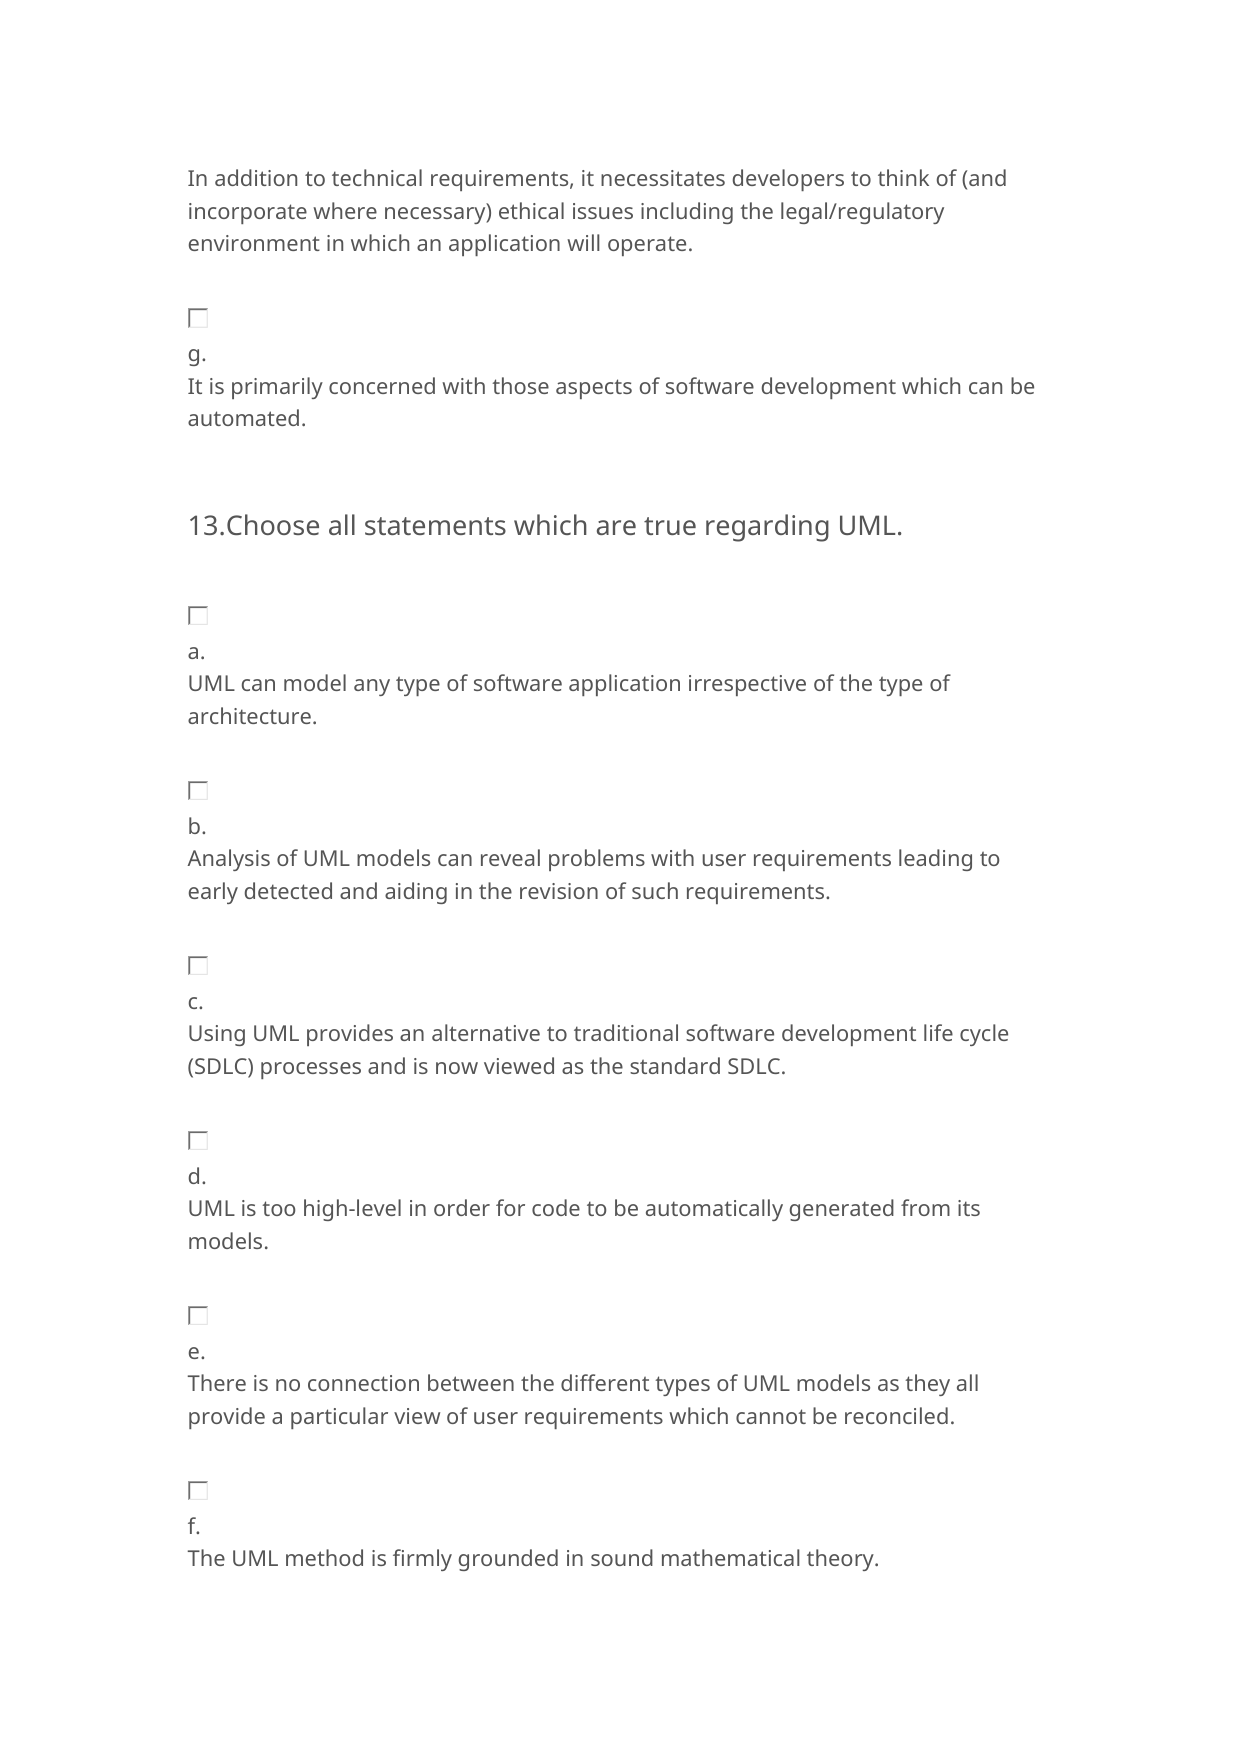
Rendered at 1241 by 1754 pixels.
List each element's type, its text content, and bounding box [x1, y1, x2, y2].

text c. [187, 984, 1053, 1017]
text a. [187, 634, 1053, 667]
text The UML method is firmly grounded in sound mathematical theory. [187, 1542, 1053, 1574]
text It is primarily concerned with those aspects of software development which can be automated. [187, 369, 1053, 434]
text 13.Choose all statements which are true regarding UML. [187, 492, 1053, 557]
text Analysis of UML models can reveal problems with user requirements leading to early detected and aiding in the revision of such requirements. [187, 842, 1053, 907]
text g. [187, 337, 1053, 369]
text e. [187, 1334, 1053, 1367]
text Using UML provides an alternative to traditional software development life cycle (SDLC) processes and is now viewed as the standard SDLC. [187, 1017, 1053, 1082]
text There is no connection between the different types of UML models as they all provide a particular view of user requirements which cannot be reconciled. [187, 1367, 1053, 1432]
text UML is too high-level in order for code to be automatically generated from its models. [187, 1192, 1053, 1257]
text d. [187, 1159, 1053, 1192]
text b. [187, 809, 1053, 842]
text f. [187, 1509, 1053, 1542]
text UML can model any type of software application irrespective of the type of architecture. [187, 667, 1053, 732]
text In addition to technical requirements, it necessitates developers to think of (and incorporate where necessary) ethical issues including the legal/regulatory environment in which an application will operate. [187, 162, 1053, 259]
